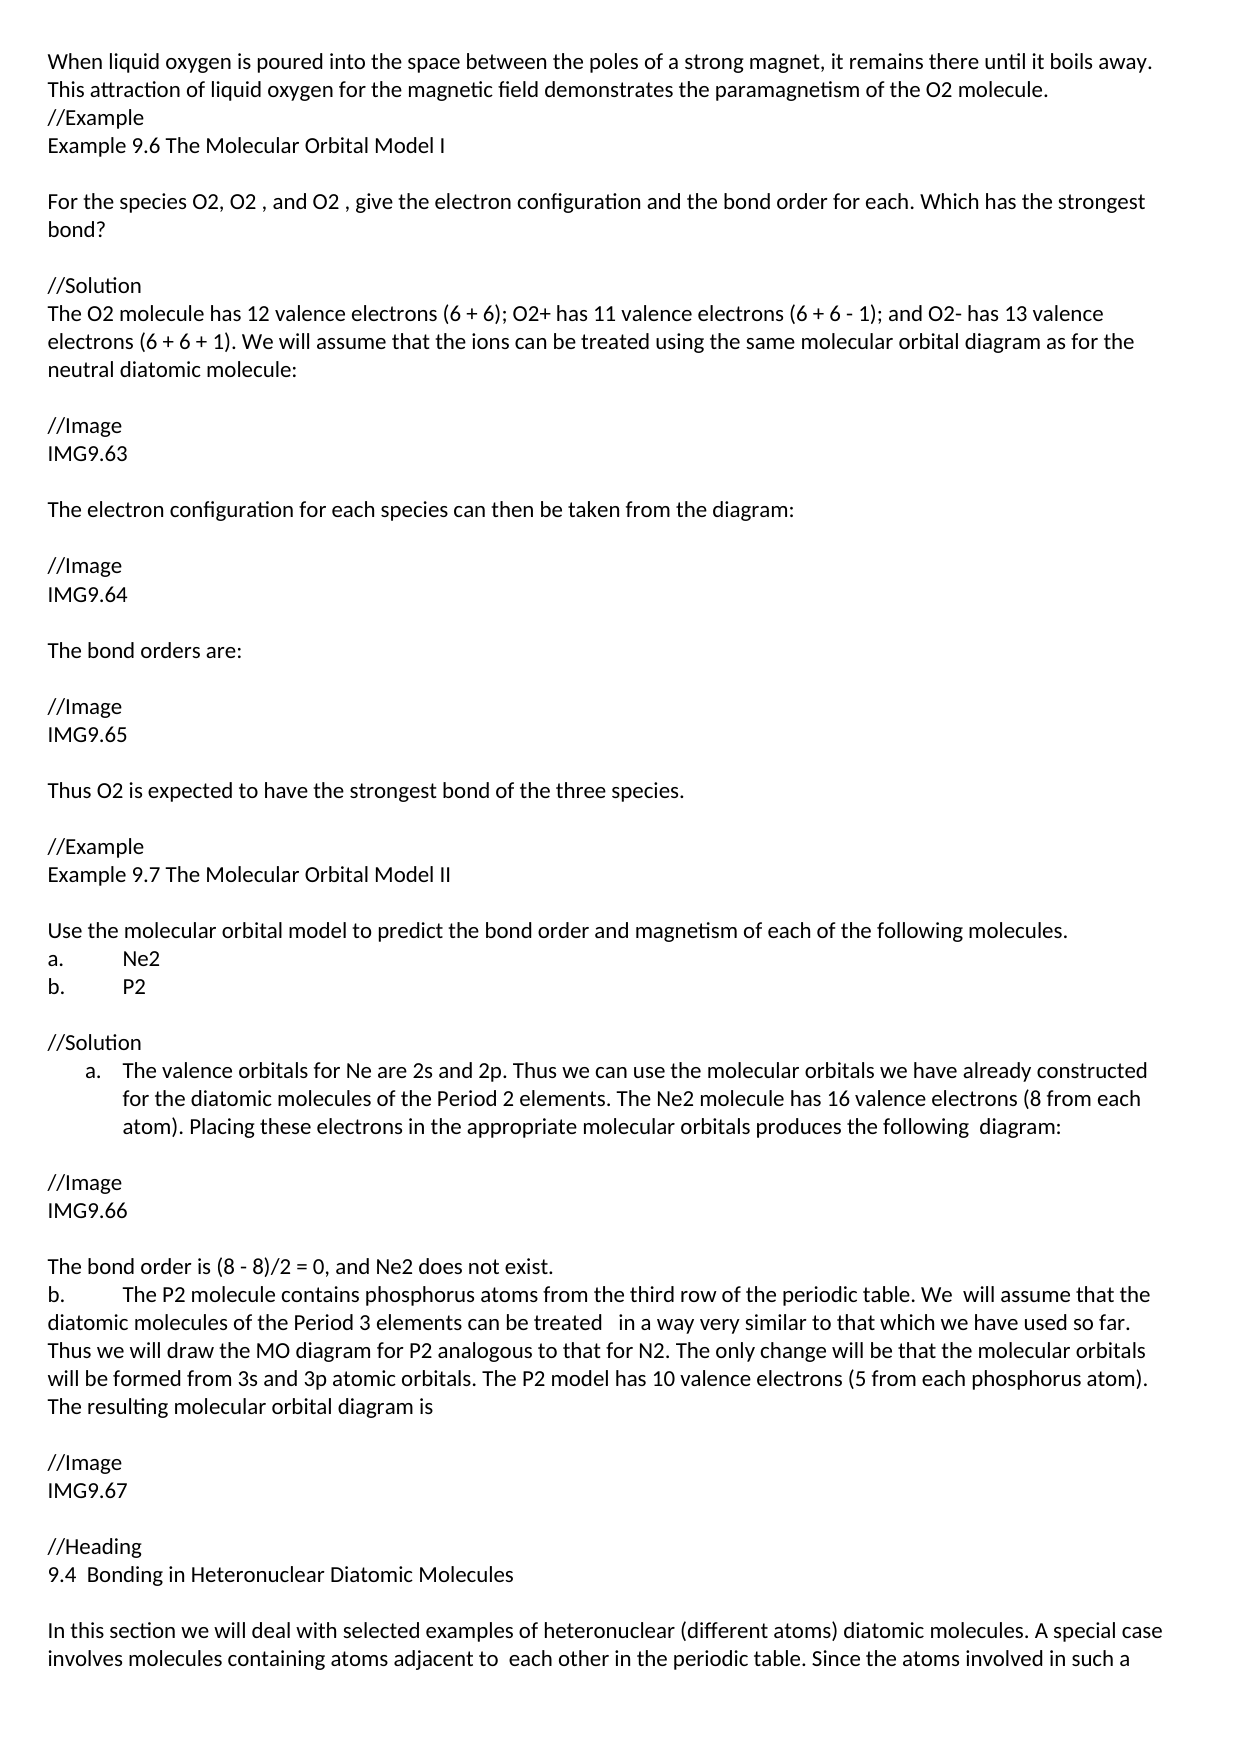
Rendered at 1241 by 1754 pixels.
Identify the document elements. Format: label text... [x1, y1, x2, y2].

text IMG9.67 [47, 1476, 1165, 1504]
text //Example [47, 832, 1165, 860]
text Example 9.6 The Molecular Orbital Model I [47, 131, 1165, 159]
text When liquid oxygen is poured into the space between the poles of a strong magnet, it remains there until it boils away. This attraction of liquid oxygen for the magnetic field demonstrates the paramagnetism of the O2 molecule. [47, 47, 1165, 103]
text a. Ne2 [47, 944, 1165, 972]
text //Solution [47, 1028, 1165, 1056]
text For the species O2, O2 , and O2 , give the electron configuration and the bond order for each. Which has the strongest bond? [47, 187, 1165, 243]
text Use the molecular orbital model to predict the bond order and magnetism of each of the following molecules. [47, 916, 1165, 944]
text //Example [47, 103, 1165, 131]
text //Solution [47, 271, 1165, 299]
text Thus O2 is expected to have the strongest bond of the three species. [47, 776, 1165, 804]
text IMG9.65 [47, 720, 1165, 748]
text The bond orders are: [47, 636, 1165, 664]
text //Image [47, 1168, 1165, 1196]
text //Image [47, 552, 1165, 580]
text b. P2 [47, 972, 1165, 1000]
text 9.4 Bonding in Heteronuclear Diatomic Molecules [47, 1560, 1165, 1588]
text //Image [47, 692, 1165, 720]
text b. The P2 molecule contains phosphorus atoms from the third row of the periodic table. We will assume that the diatomic molecules of the Period 3 elements can be treated in a way very similar to that which we have used so far. Thus we will draw the MO diagram for P2 analogous to that for N2. The only change will be that the molecular orbitals will be formed from 3s and 3p atomic orbitals. The P2 model has 10 valence electrons (5 from each phosphorus atom). The resulting molecular orbital diagram is [47, 1280, 1165, 1420]
text IMG9.66 [47, 1196, 1165, 1224]
text //Image [47, 1448, 1165, 1476]
text //Image [47, 412, 1165, 439]
text //Heading [47, 1532, 1165, 1560]
text The O2 molecule has 12 valence electrons (6 + 6); O2+ has 11 valence electrons (6 + 6 - 1); and O2- has 13 valence electrons (6 + 6 + 1). We will assume that the ions can be treated using the same molecular orbital diagram as for the neutral diatomic molecule: [47, 299, 1165, 383]
text Example 9.7 The Molecular Orbital Model II [47, 860, 1165, 888]
text IMG9.63 [47, 439, 1165, 468]
text IMG9.64 [47, 580, 1165, 608]
text The bond order is (8 - 8)/2 = 0, and Ne2 does not exist. [47, 1252, 1165, 1280]
list The valence orbitals for Ne are 2s and 2p. Thus we can use the molecular orbitals we have already constructed for the diatomic molecules of the Period 2 elements. The Ne2 molecule has 16 valence electrons (8 from each atom). Placing these electrons in the appropriate molecular orbitals produces the following diagram: [85, 1056, 1165, 1140]
text The electron configuration for each species can then be taken from the diagram: [47, 496, 1165, 524]
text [47, 1616, 1165, 1672]
